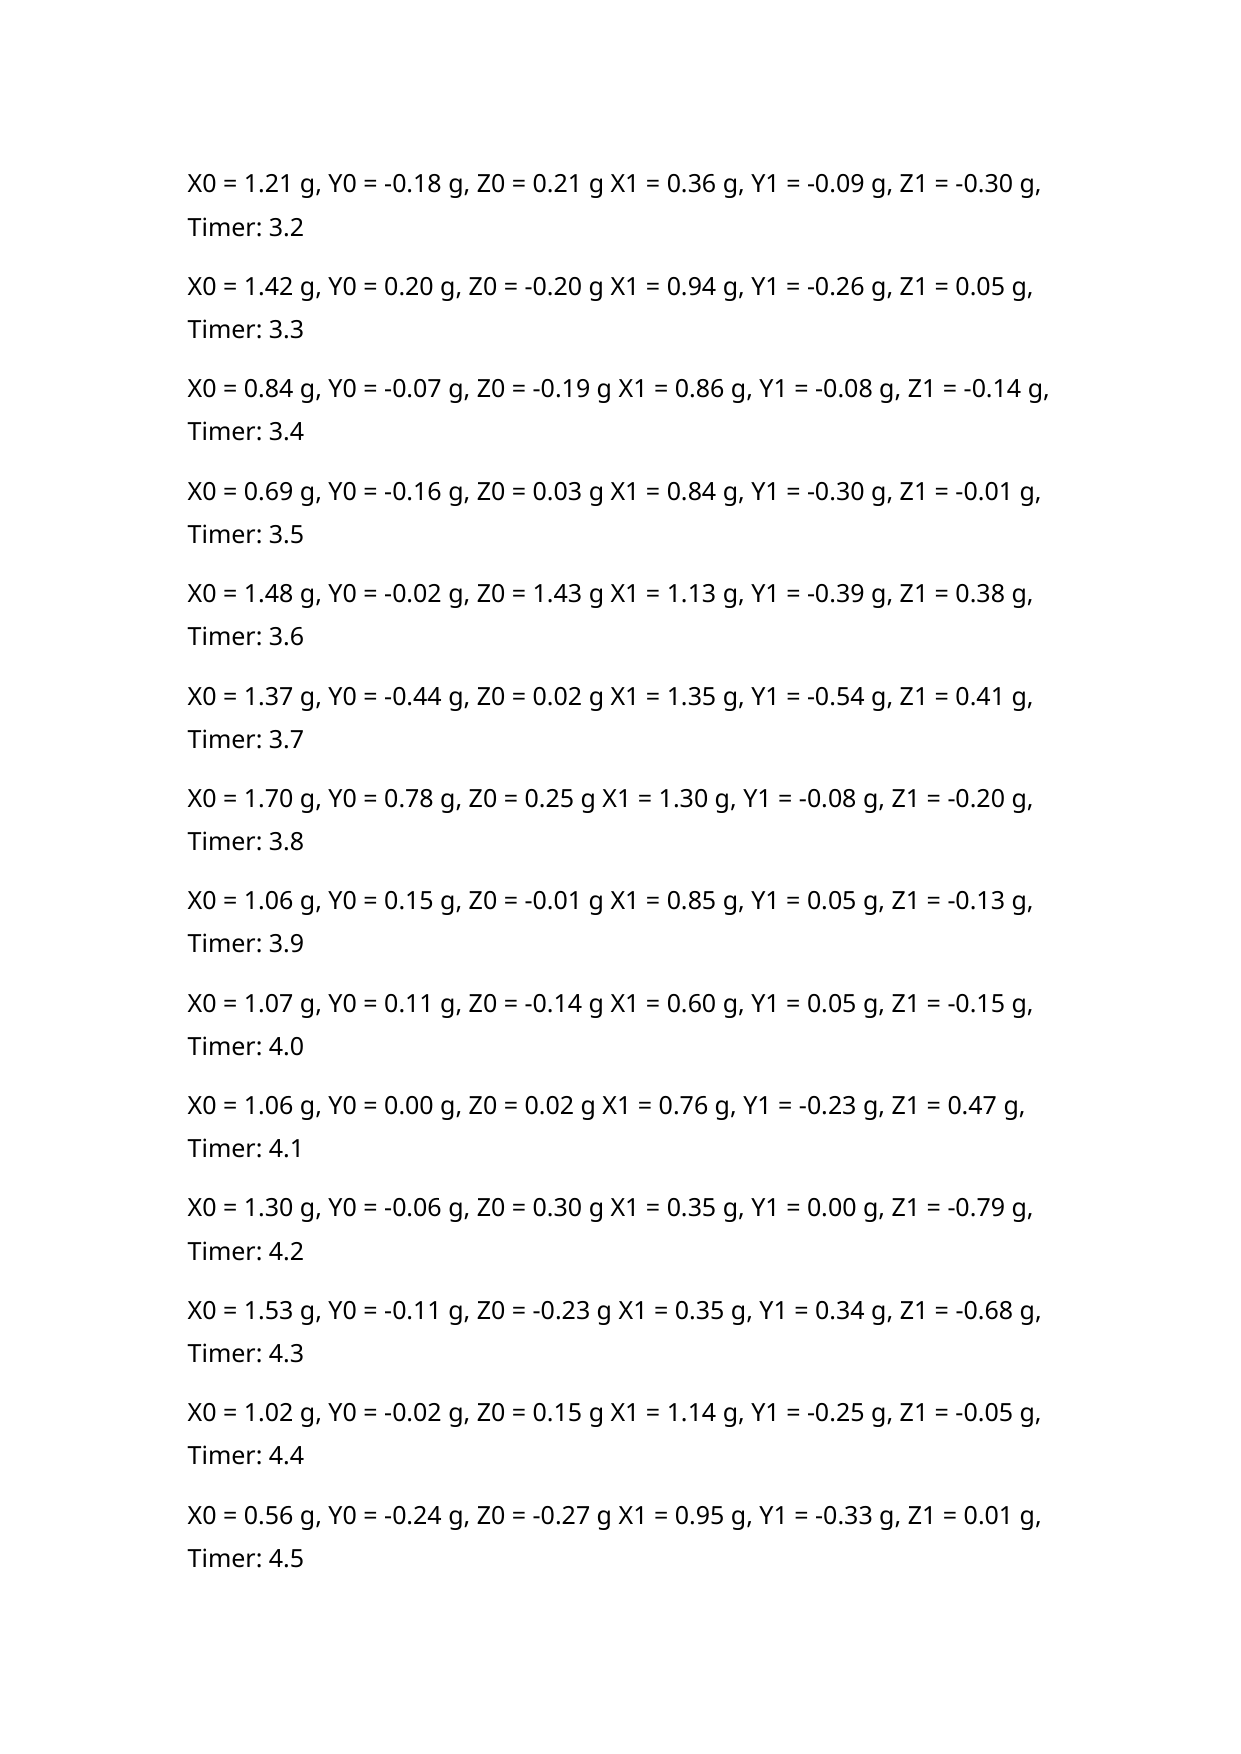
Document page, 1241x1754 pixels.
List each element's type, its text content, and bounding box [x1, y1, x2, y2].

text X0 = 1.70 g, Y0 = 0.78 g, Z0 = 0.25 g X1 = 1.30 g, Y1 = -0.08 g, Z1 = -0.20 g, Timer: 3.8 [187, 779, 1053, 859]
text X0 = 1.21 g, Y0 = -0.18 g, Z0 = 0.21 g X1 = 0.36 g, Y1 = -0.09 g, Z1 = -0.30 g, Timer: 3.2 [187, 164, 1053, 245]
text X0 = 1.02 g, Y0 = -0.02 g, Z0 = 0.15 g X1 = 1.14 g, Y1 = -0.25 g, Z1 = -0.05 g, Timer: 4.4 [187, 1393, 1053, 1474]
text X0 = 1.06 g, Y0 = 0.00 g, Z0 = 0.02 g X1 = 0.76 g, Y1 = -0.23 g, Z1 = 0.47 g, Timer: 4.1 [187, 1086, 1053, 1167]
text X0 = 0.84 g, Y0 = -0.07 g, Z0 = -0.19 g X1 = 0.86 g, Y1 = -0.08 g, Z1 = -0.14 g, Timer: 3.4 [187, 369, 1053, 450]
text X0 = 1.48 g, Y0 = -0.02 g, Z0 = 1.43 g X1 = 1.13 g, Y1 = -0.39 g, Z1 = 0.38 g, Timer: 3.6 [187, 574, 1053, 655]
text X0 = 0.69 g, Y0 = -0.16 g, Z0 = 0.03 g X1 = 0.84 g, Y1 = -0.30 g, Z1 = -0.01 g, Timer: 3.5 [187, 472, 1053, 552]
text X0 = 0.56 g, Y0 = -0.24 g, Z0 = -0.27 g X1 = 0.95 g, Y1 = -0.33 g, Z1 = 0.01 g, Timer: 4.5 [187, 1496, 1053, 1576]
text X0 = 1.30 g, Y0 = -0.06 g, Z0 = 0.30 g X1 = 0.35 g, Y1 = 0.00 g, Z1 = -0.79 g, Timer: 4.2 [187, 1188, 1053, 1269]
text X0 = 1.53 g, Y0 = -0.11 g, Z0 = -0.23 g X1 = 0.35 g, Y1 = 0.34 g, Z1 = -0.68 g, Timer: 4.3 [187, 1291, 1053, 1371]
text X0 = 1.06 g, Y0 = 0.15 g, Z0 = -0.01 g X1 = 0.85 g, Y1 = 0.05 g, Z1 = -0.13 g, Timer: 3.9 [187, 881, 1053, 962]
text X0 = 1.37 g, Y0 = -0.44 g, Z0 = 0.02 g X1 = 1.35 g, Y1 = -0.54 g, Z1 = 0.41 g, Timer: 3.7 [187, 676, 1053, 757]
text X0 = 1.42 g, Y0 = 0.20 g, Z0 = -0.20 g X1 = 0.94 g, Y1 = -0.26 g, Z1 = 0.05 g, Timer: 3.3 [187, 267, 1053, 347]
text X0 = 1.07 g, Y0 = 0.11 g, Z0 = -0.14 g X1 = 0.60 g, Y1 = 0.05 g, Z1 = -0.15 g, Timer: 4.0 [187, 984, 1053, 1064]
